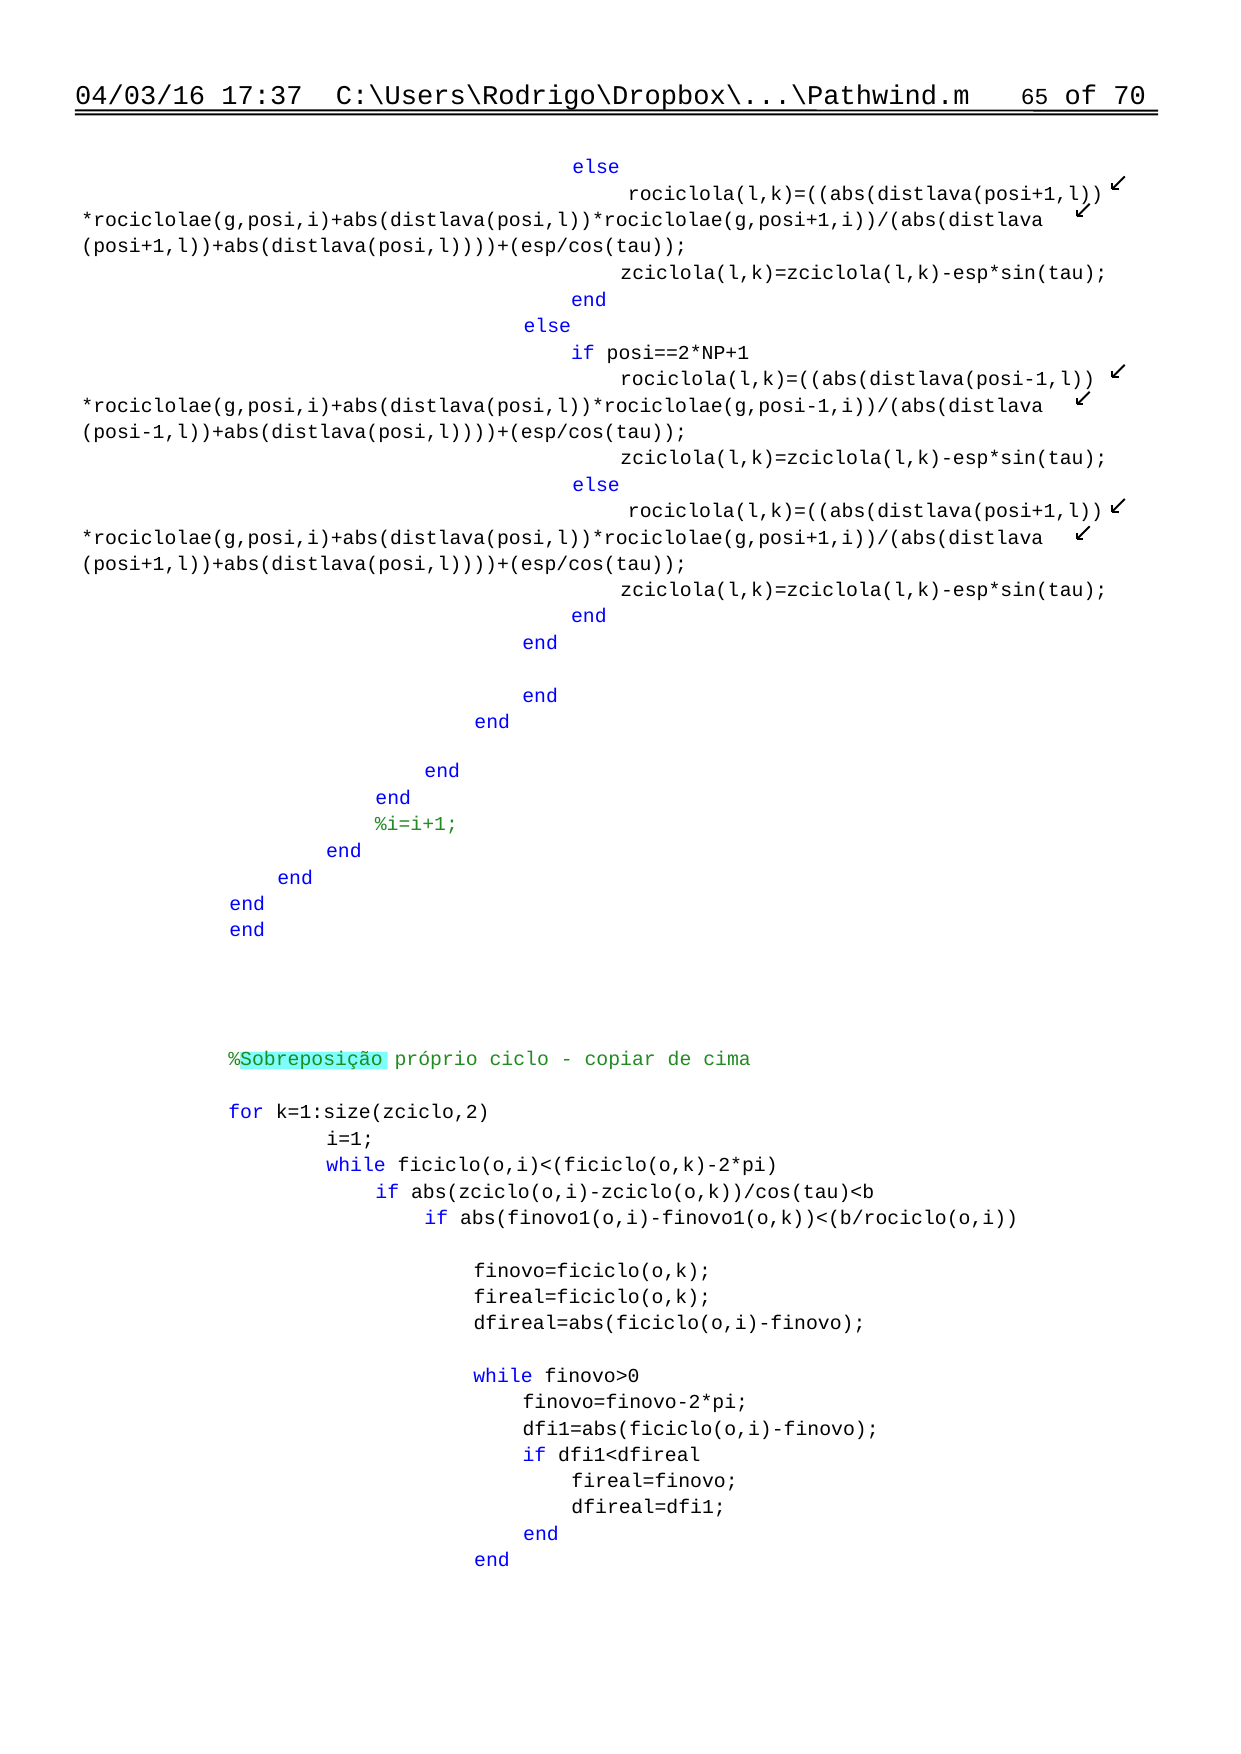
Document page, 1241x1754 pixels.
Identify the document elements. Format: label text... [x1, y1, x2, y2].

text *rociclolae(g,posi,i)+abs(distlava(posi,l))*rociclolae(g,posi-1,i))/(abs(distlava (posi-1,l))+abs(distlava(posi,l))))+(esp/cos(tau)); [81, 396, 1074, 444]
text else [472, 157, 720, 179]
text end end [196, 894, 265, 943]
text zciclola(l,k)=zciclola(l,k)-esp*sin(tau); [620, 580, 1161, 602]
text finovo=ficiclo(o,k); fireal=ficiclo(o,k); dfireal=abs(ficiclo(o,i)-finovo); [473, 1261, 877, 1336]
text i=1; [326, 1128, 1161, 1151]
text %Sobreposição próprio ciclo - copiar de cima [228, 1049, 1161, 1071]
text end [62, 712, 510, 735]
text for k=1:size(zciclo,2) [228, 1102, 1161, 1124]
text %i=i+1; [374, 814, 1161, 837]
text else [472, 474, 720, 497]
text rociclola(l,k)=((abs(distlava(posi+1,l)) [623, 184, 1107, 206]
text dfi1=abs(ficiclo(o,i)-finovo); if dfi1<dfireal [522, 1418, 890, 1467]
text if abs(zciclo(o,i)-zciclo(o,k))/cos(tau)<b [375, 1182, 1161, 1204]
text end [375, 788, 1161, 810]
text rociclola(l,k)=((abs(distlava(posi+1,l)) [623, 501, 1107, 523]
text if abs(finovo1(o,i)-finovo1(o,k))<(b/rociclo(o,i)) [424, 1208, 1161, 1230]
text zciclola(l,k)=zciclola(l,k)-esp*sin(tau); [620, 448, 1161, 470]
text end [571, 606, 1161, 629]
text while ficiclo(o,i)<(ficiclo(o,k)-2*pi) [326, 1155, 1161, 1177]
text else [62, 316, 571, 338]
text end [277, 868, 314, 890]
text end [424, 761, 1161, 784]
text end [573, 290, 1161, 313]
text fireal=finovo; dfireal=dfi1; [571, 1471, 874, 1520]
text end [374, 1523, 707, 1546]
text *rociclolae(g,posi,i)+abs(distlava(posi,l))*rociclolae(g,posi+1,i))/(abs(distlava (posi+1,l))+abs(distlava(posi,l))))+(esp/cos(tau)); [81, 210, 1161, 259]
text end end [522, 633, 560, 708]
text *rociclolae(g,posi,i)+abs(distlava(posi,l))*rociclolae(g,posi+1,i))/(abs(distlava (posi+1,l))+abs(distlava(posi,l))))+(esp/cos(tau)); [81, 528, 1161, 576]
text zciclola(l,k)=zciclola(l,k)-esp*sin(tau); [620, 263, 1161, 285]
text end [326, 841, 362, 863]
text if posi==2*NP+1 rociclola(l,k)=((abs(distlava(posi-1,l)) [573, 343, 1110, 392]
text while finovo>0 finovo=finovo-2*pi; [473, 1366, 755, 1414]
text end [276, 1550, 707, 1572]
